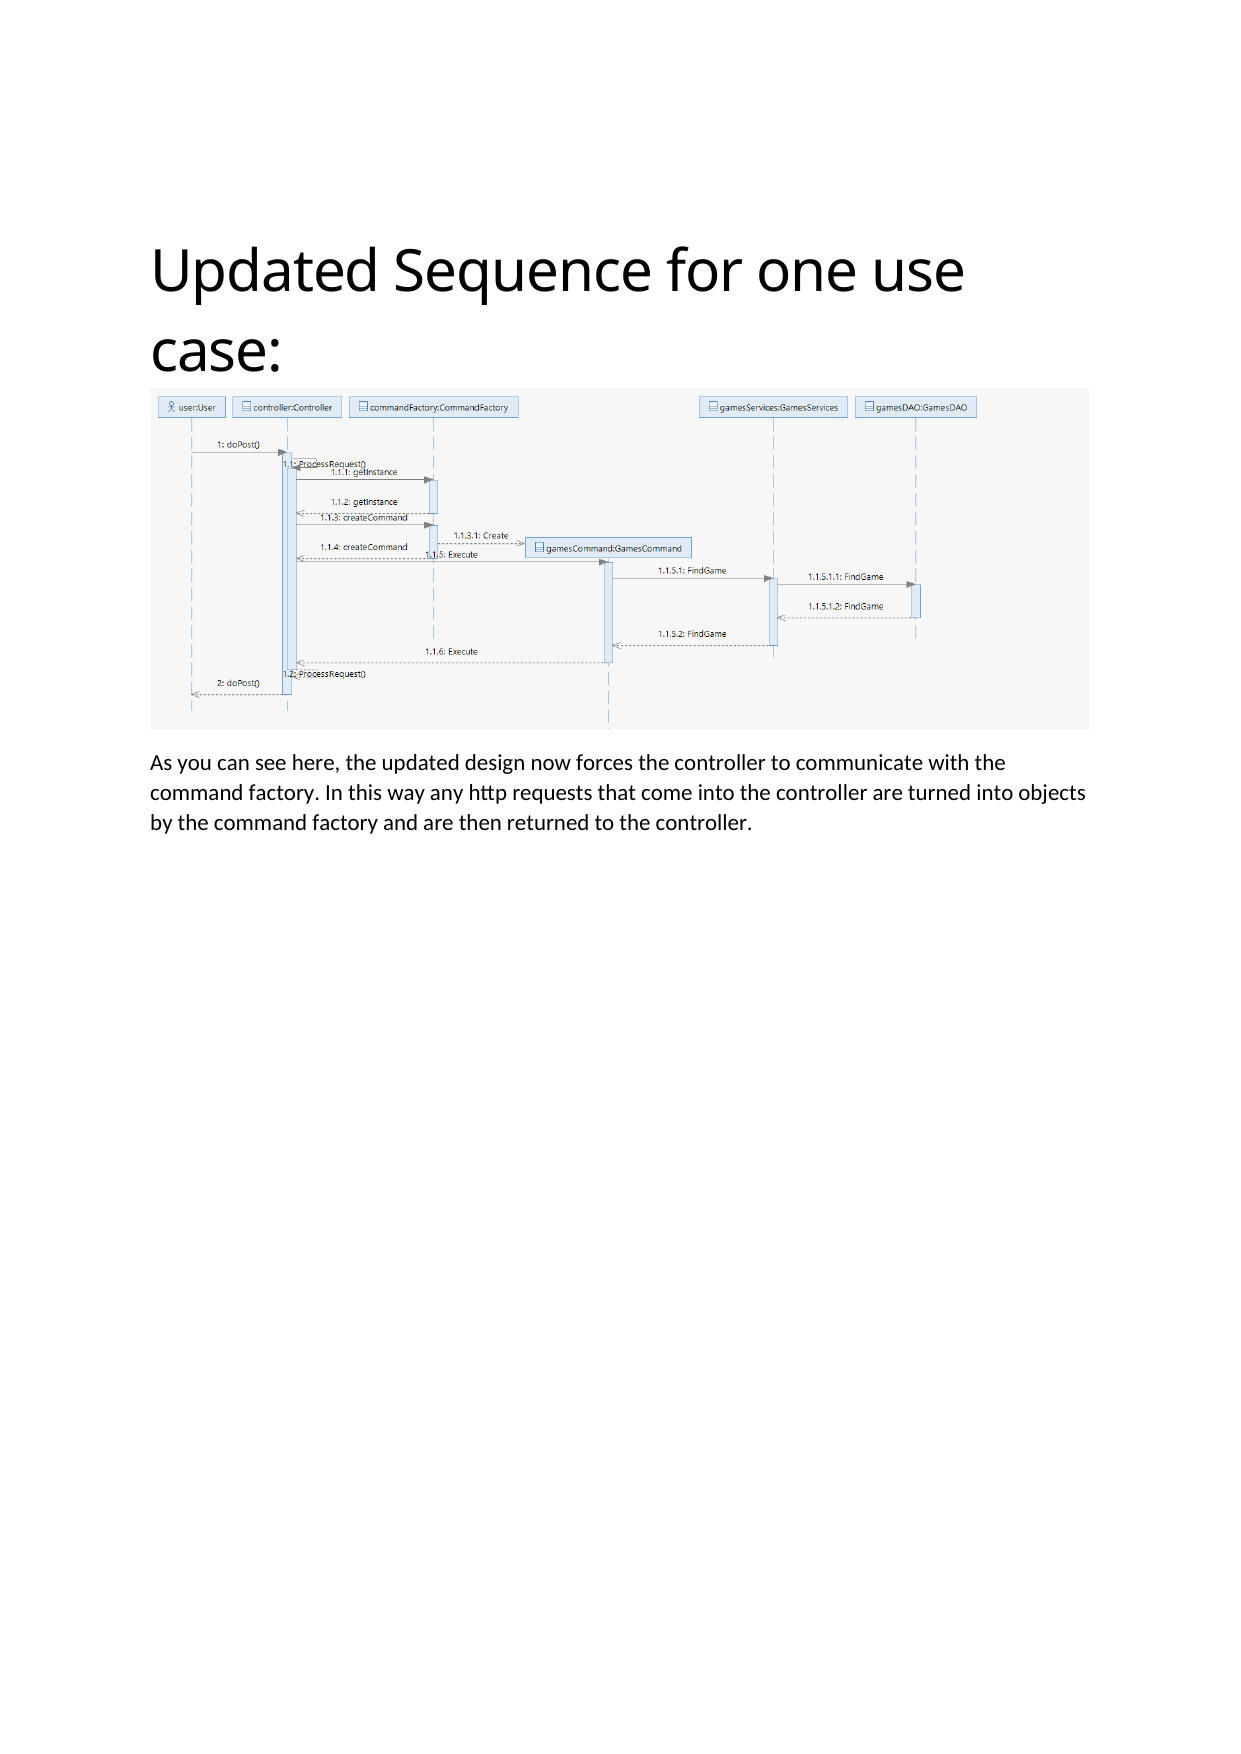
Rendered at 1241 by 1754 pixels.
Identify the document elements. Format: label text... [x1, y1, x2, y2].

text As you can see here, the updated design now forces the controller to communicate with the command factory. In this way any http requests that come into the controller are turned into objects by the command factory and are then returned to the controller. [150, 748, 1090, 836]
picture [150, 388, 1090, 729]
title Updated Sequence for one use case: [150, 229, 1090, 388]
